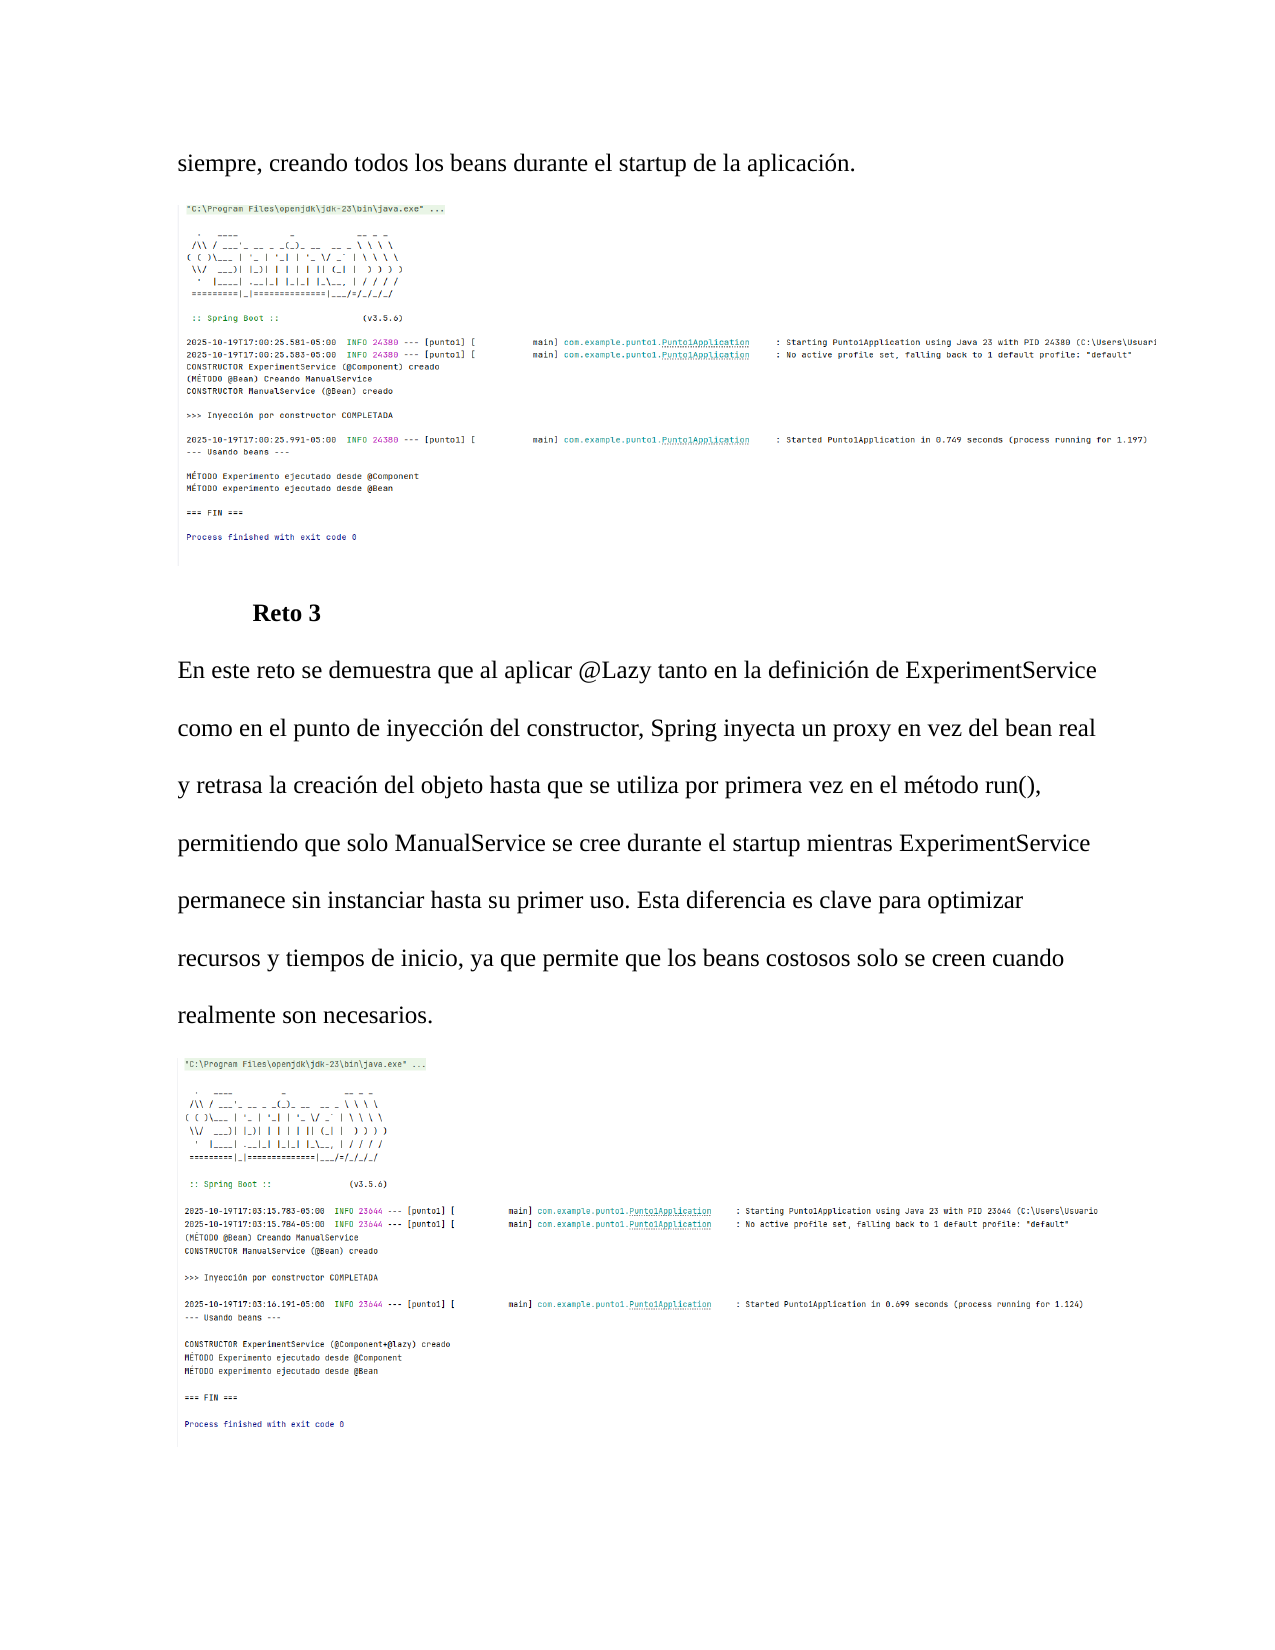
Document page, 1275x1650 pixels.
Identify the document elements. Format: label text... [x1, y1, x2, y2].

picture [177, 1058, 1098, 1447]
subtitle Reto 3 [177, 598, 1098, 627]
picture [177, 205, 1156, 566]
text En este reto se demuestra que al aplicar @Lazy tanto en la definición de ExperimentService como en el punto de inyección del constructor, Spring inyecta un proxy en vez del bean real y retrasa la creación del objeto hasta que se utiliza por primera vez en el método run(), permitiendo que solo ManualService se cree durante el startup mientras ExperimentService permanece sin instanciar hasta su primer uso. Esta diferencia es clave para optimizar recursos y tiempos de inicio, ya que permite que los beans costosos solo se creen cuando realmente son necesarios. [177, 656, 1098, 1029]
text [177, 148, 1098, 205]
